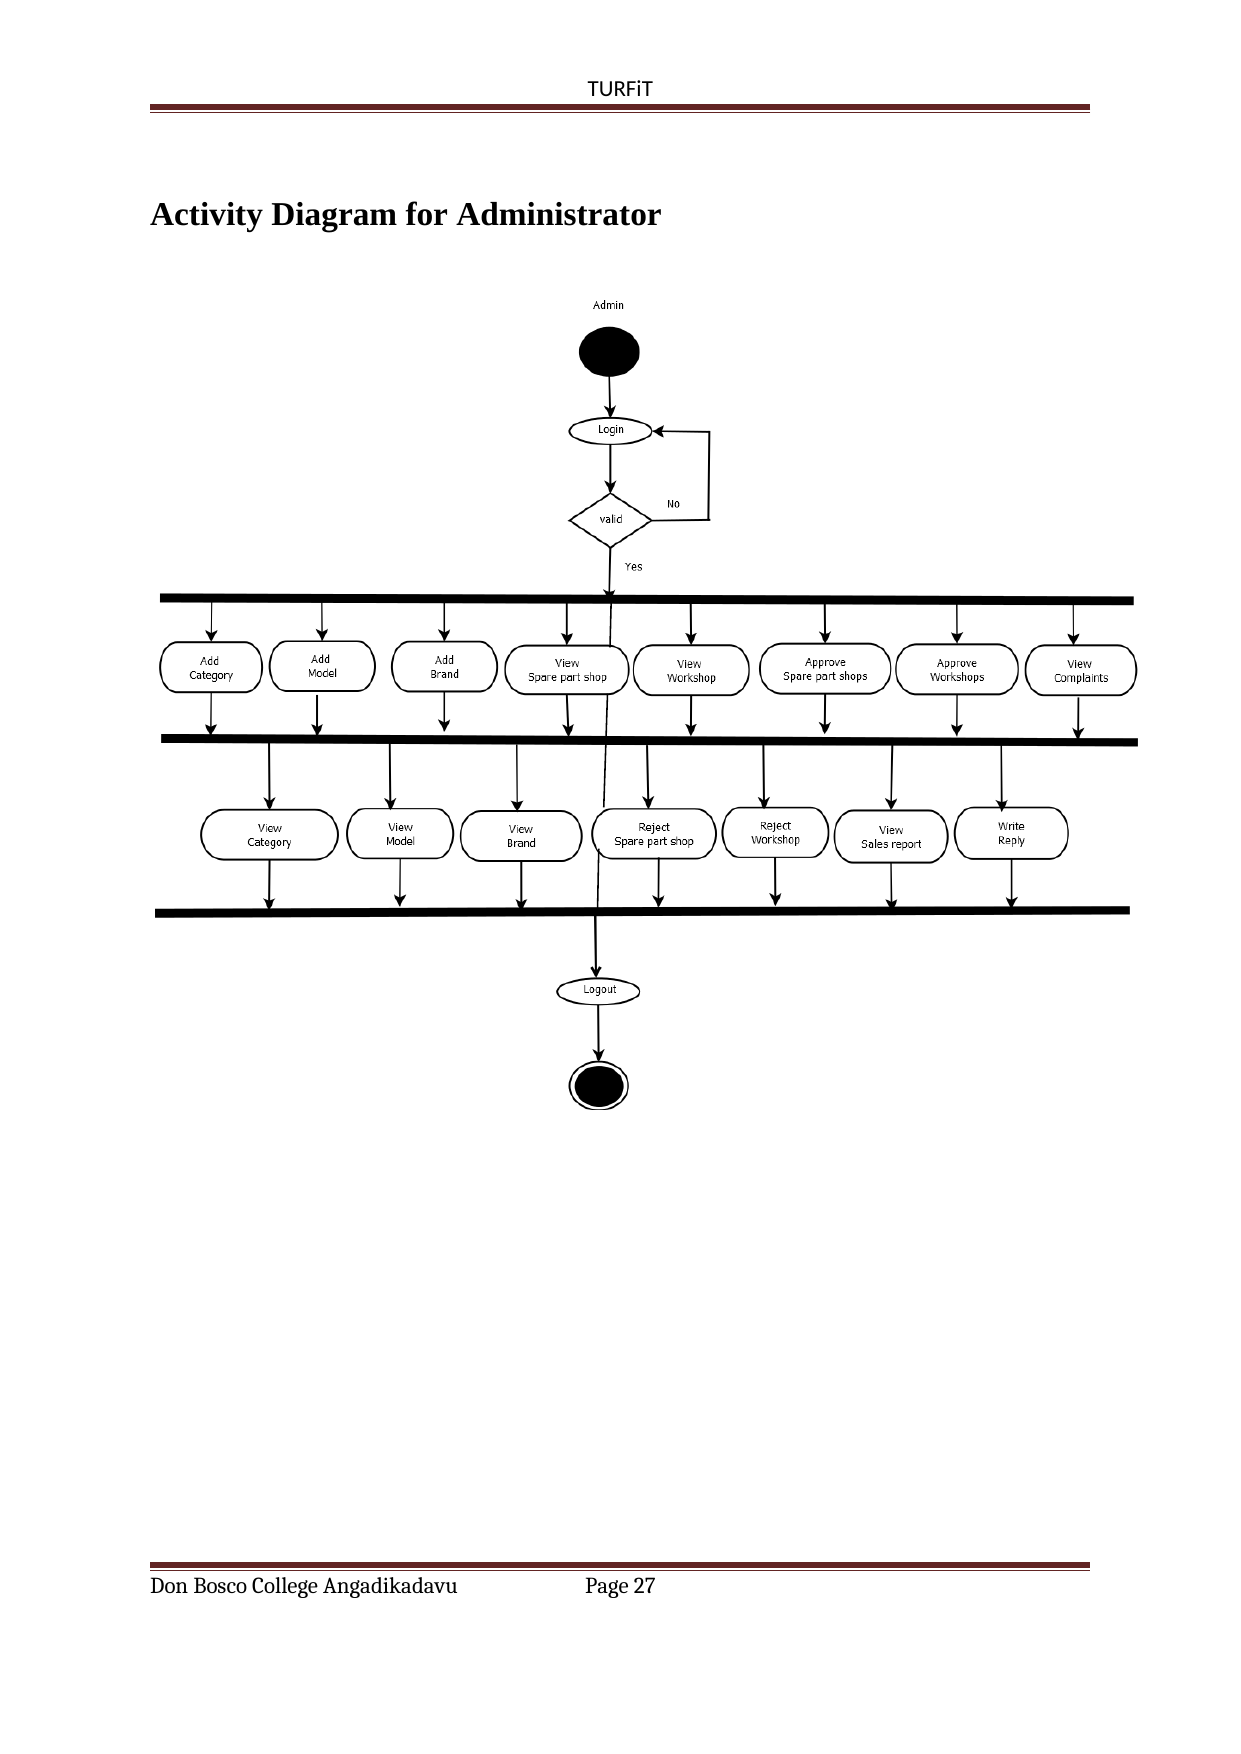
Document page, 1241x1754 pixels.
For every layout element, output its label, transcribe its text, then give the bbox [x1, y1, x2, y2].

picture [150, 297, 1141, 1110]
text Activity Diagram for Administrator [150, 194, 1090, 232]
